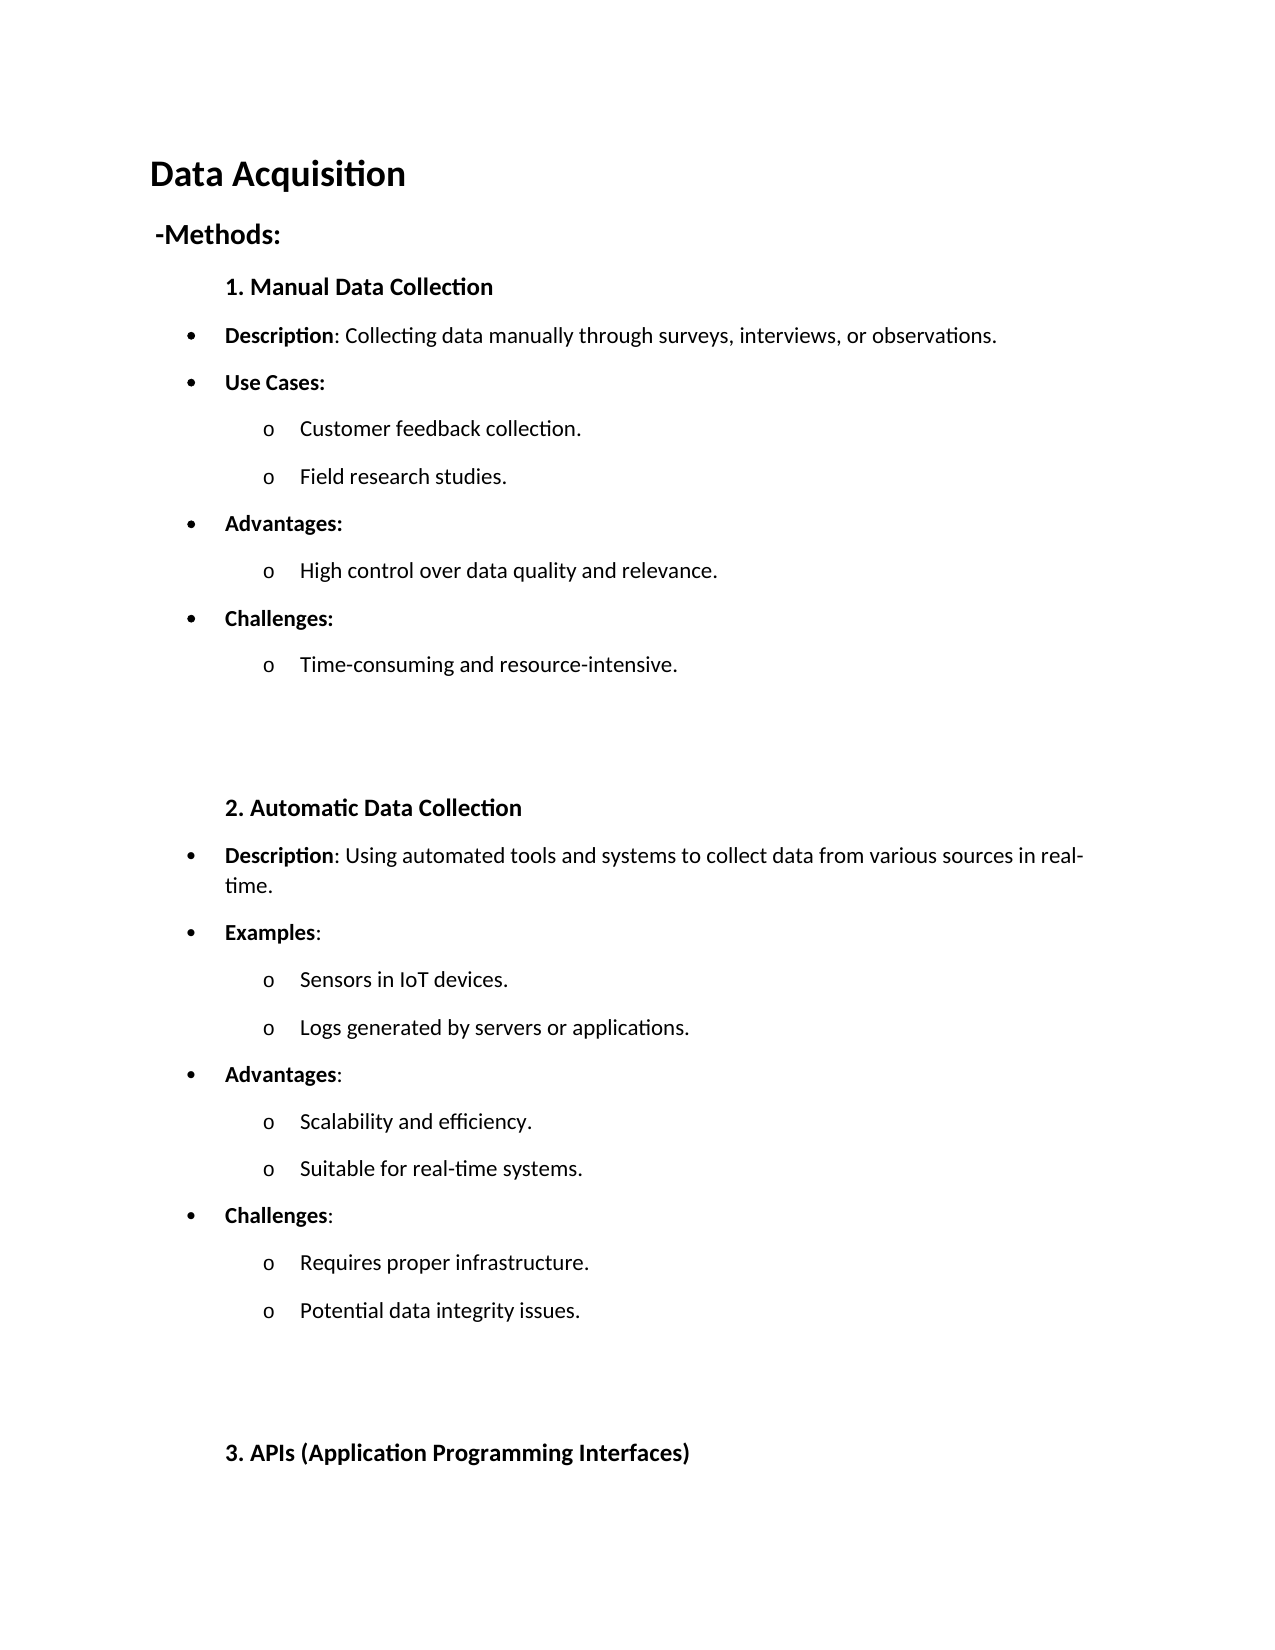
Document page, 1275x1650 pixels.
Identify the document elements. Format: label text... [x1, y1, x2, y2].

list Use Cases: [187, 368, 1125, 396]
list Advantages: [187, 509, 1125, 537]
list High control over data quality and relevance. [262, 556, 1125, 585]
list Field research studies. [262, 462, 1125, 491]
list Logs generated by servers or applications. [262, 1013, 1125, 1041]
list Customer feedback collection. [262, 414, 1125, 443]
list Challenges: [187, 604, 1125, 632]
list Description: Collecting data manually through surveys, interviews, or observations. [187, 321, 1125, 349]
list Description: Using automated tools and systems to collect data from various sources in real-time. [187, 841, 1125, 899]
list Sensors in IoT devices. [262, 965, 1125, 994]
text -Methods: [150, 216, 1125, 252]
list Challenges: [187, 1202, 1125, 1230]
list Advantages: [187, 1060, 1125, 1088]
list Scalability and efficiency. [262, 1107, 1125, 1135]
list Suitable for real-time systems. [262, 1154, 1125, 1183]
text Data Acquisition [150, 150, 1125, 196]
list Requires proper infrastructure. [262, 1248, 1125, 1277]
text 3. APIs (Application Programming Interfaces) [225, 1437, 1125, 1468]
text 1. Manual Data Collection [150, 271, 1125, 302]
list Examples: [187, 918, 1125, 946]
text 2. Automatic Data Collection [225, 792, 1125, 822]
list Potential data integrity issues. [262, 1296, 1125, 1324]
list Time-consuming and resource-intensive. [262, 651, 1125, 679]
